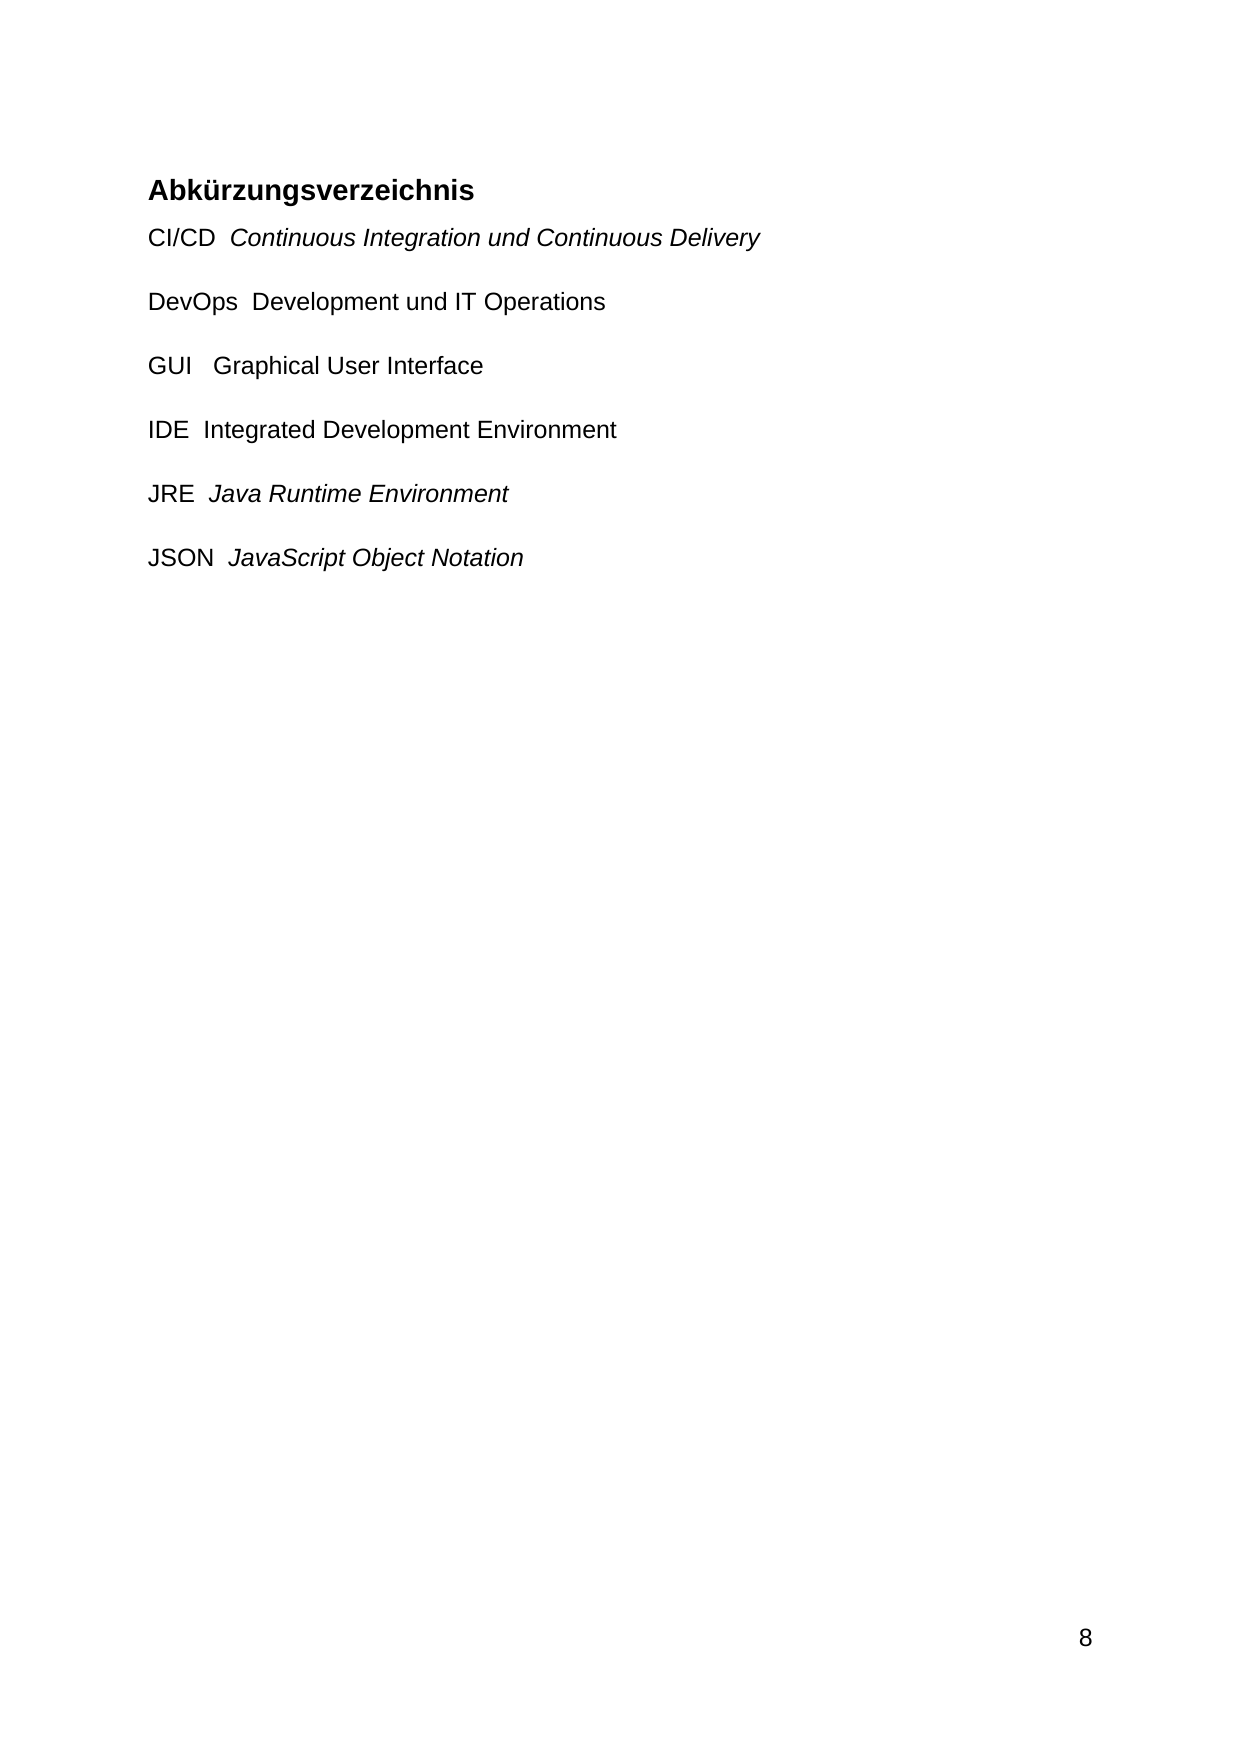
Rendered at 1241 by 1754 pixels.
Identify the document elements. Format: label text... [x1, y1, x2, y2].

text CI/CD Continuous Integration und Continuous Delivery [148, 223, 1093, 252]
text IDE Integrated Development Environment [148, 415, 1093, 443]
subtitle Abkürzungsverzeichnis [148, 173, 1093, 206]
text DevOps Development und IT Operations [148, 287, 1093, 316]
text JSON JavaScript Object Notation [148, 543, 1093, 571]
text JRE Java Runtime Environment [148, 479, 1093, 507]
text GUI Graphical User Interface [148, 351, 1093, 379]
